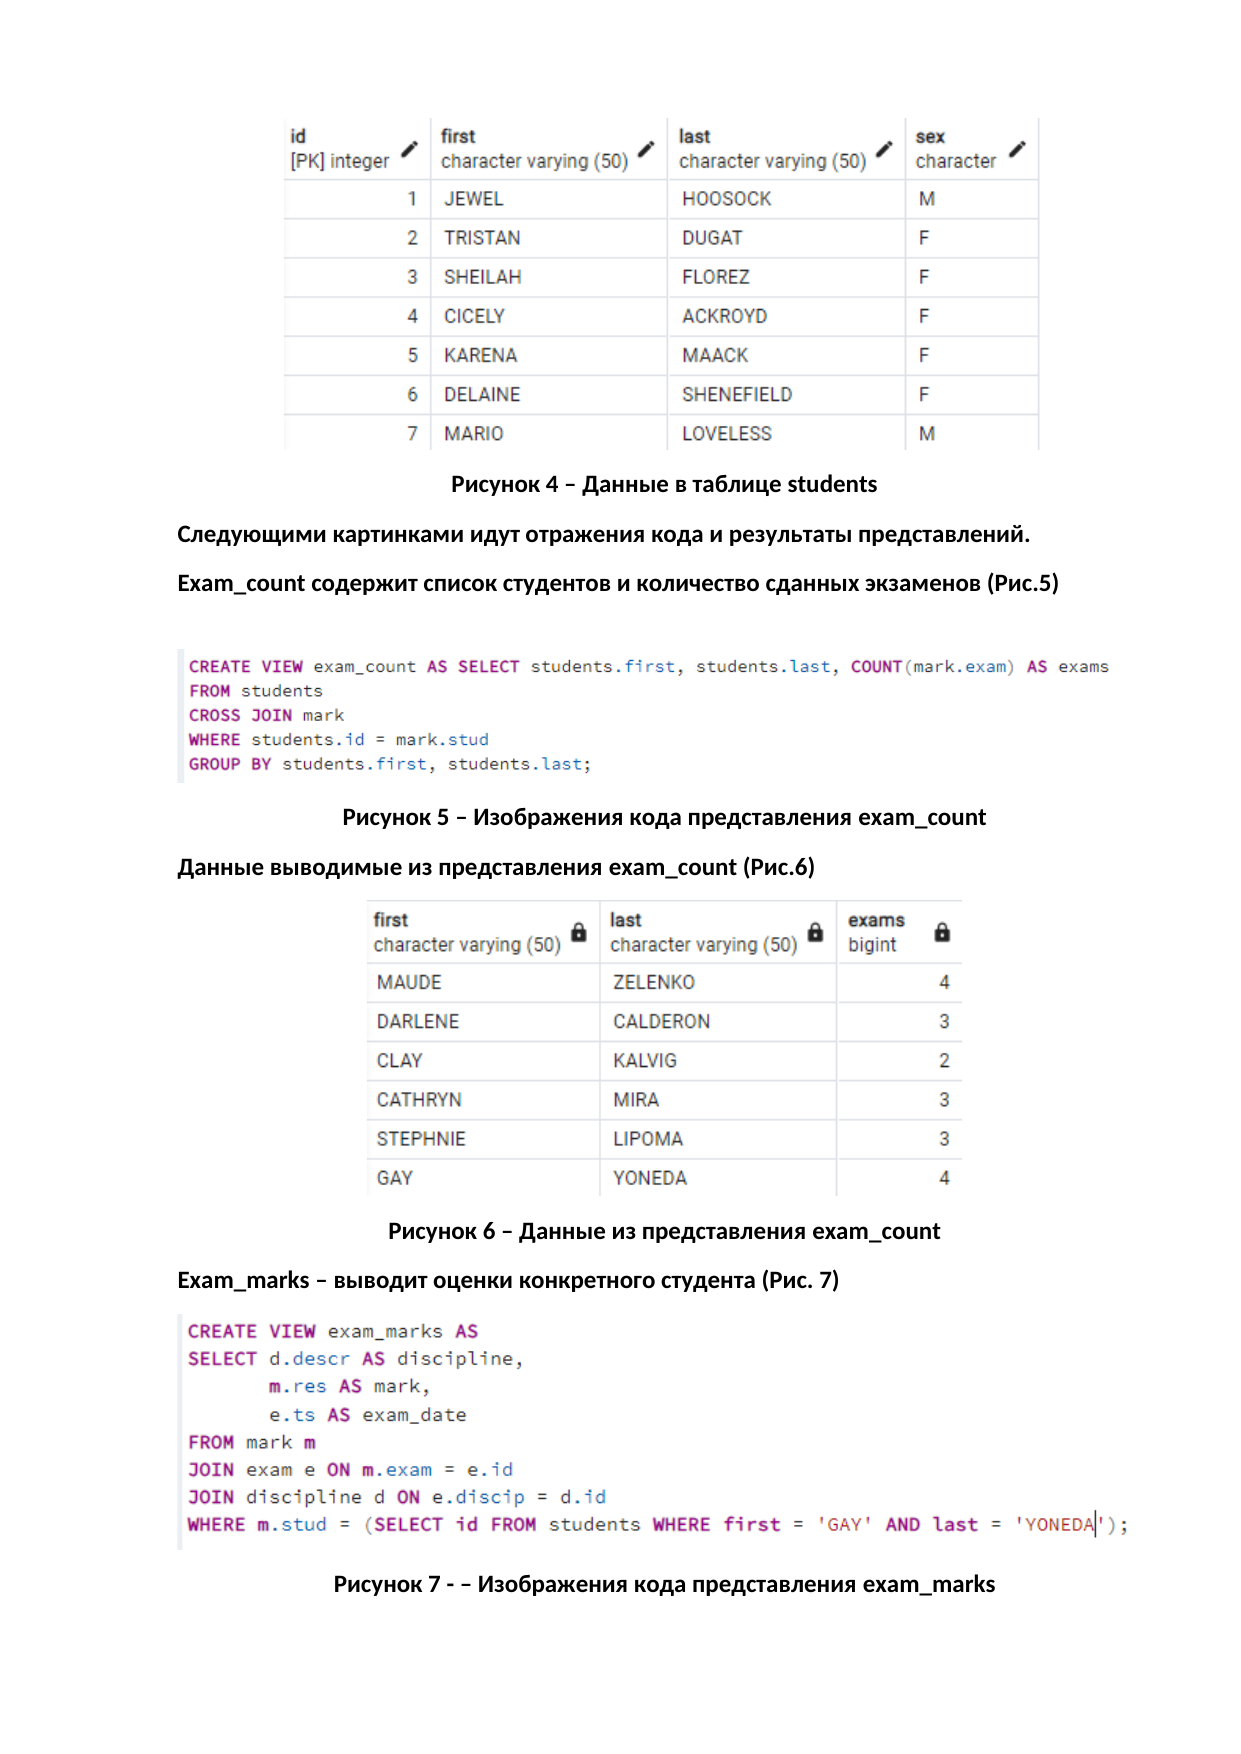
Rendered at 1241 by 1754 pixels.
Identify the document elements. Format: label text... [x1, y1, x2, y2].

picture [283, 118, 1046, 450]
text Данные выводимые из представления exam_count (Рис.6) [177, 851, 1152, 882]
text Рисунок 4 – Данные в таблице students [177, 468, 1152, 499]
text Exam_marks – выводит оценки конкретного студента (Рис. 7) [177, 1264, 1152, 1295]
picture [177, 1314, 1152, 1550]
text Exam_count содержит список студентов и количество сданных экзаменов (Рис.5) [177, 567, 1152, 598]
picture [366, 900, 963, 1196]
text Рисунок 6 – Данные из представления exam_count [177, 1215, 1152, 1245]
picture [177, 649, 1152, 783]
text Следующими картинками идут отражения кода и результаты представлений. [177, 518, 1152, 548]
text Рисунок 7 - – Изображения кода представления exam_marks [177, 1568, 1152, 1598]
text Рисунок 5 – Изображения кода представления exam_count [177, 802, 1152, 832]
